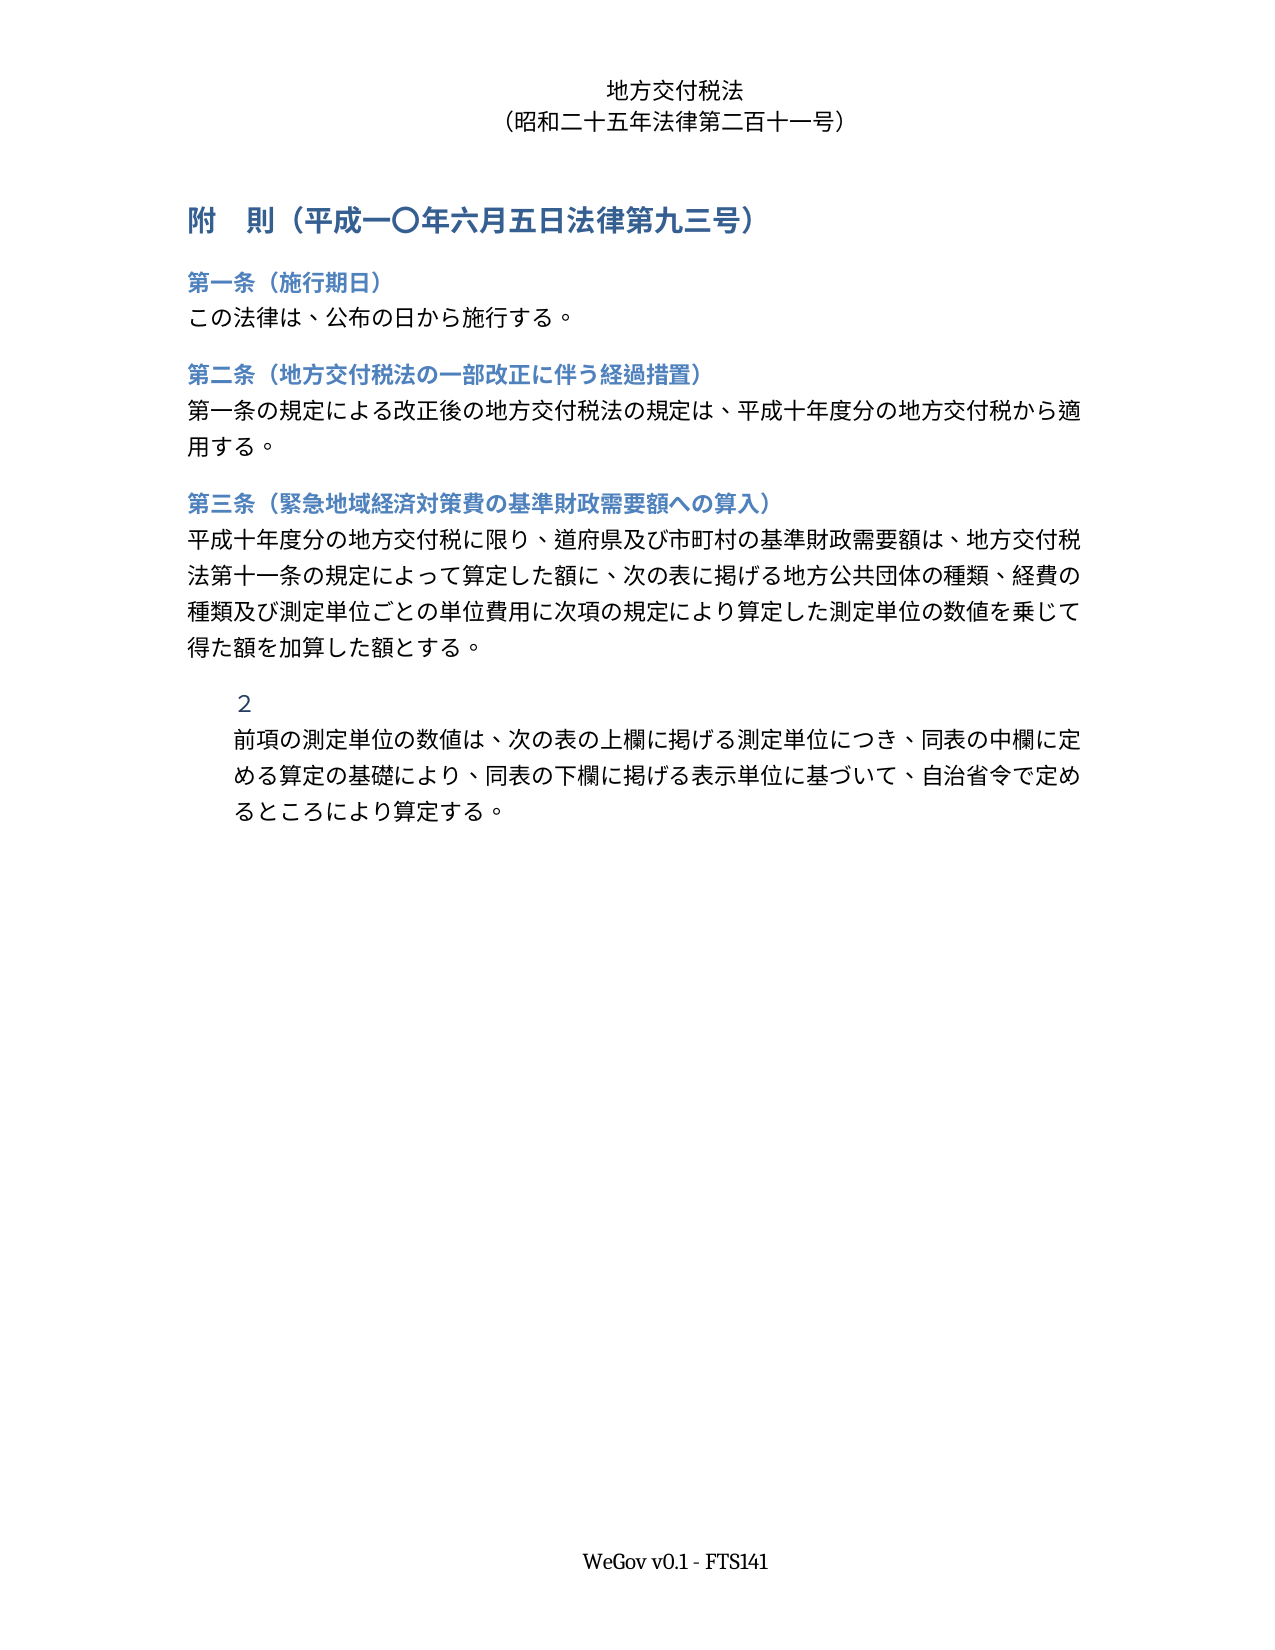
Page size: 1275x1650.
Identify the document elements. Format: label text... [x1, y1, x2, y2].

text この法律は、公布の日から施行する。 [187, 302, 1087, 334]
subtitle 附 則（平成一〇年六月五日法律第九三号） [187, 200, 1087, 240]
text 第一条の規定による改正後の地方交付税法の規定は、平成十年度分の地方交付税から適用する。 [187, 395, 1087, 462]
text 前項の測定単位の数値は、次の表の上欄に掲げる測定単位につき、同表の中欄に定める算定の基礎により、同表の下欄に掲げる表示単位に基づいて、自治省令で定めるところにより算定する。 [233, 724, 1087, 827]
text 平成十年度分の地方交付税に限り、道府県及び市町村の基準財政需要額は、地方交付税法第十一条の規定によって算定した額に、次の表に掲げる地方公共団体の種類、経費の種類及び測定単位ごとの単位費用に次項の規定により算定した測定単位の数値を乗じて得た額を加算した額とする。 [187, 524, 1087, 663]
subtitle 第三条（緊急地域経済対策費の基準財政需要額への算入） [187, 488, 1087, 519]
subtitle 第一条（施行期日） [187, 266, 1087, 298]
subtitle 第二条（地方交付税法の一部改正に伴う経過措置） [187, 359, 1087, 390]
subtitle ２ [233, 688, 1087, 719]
